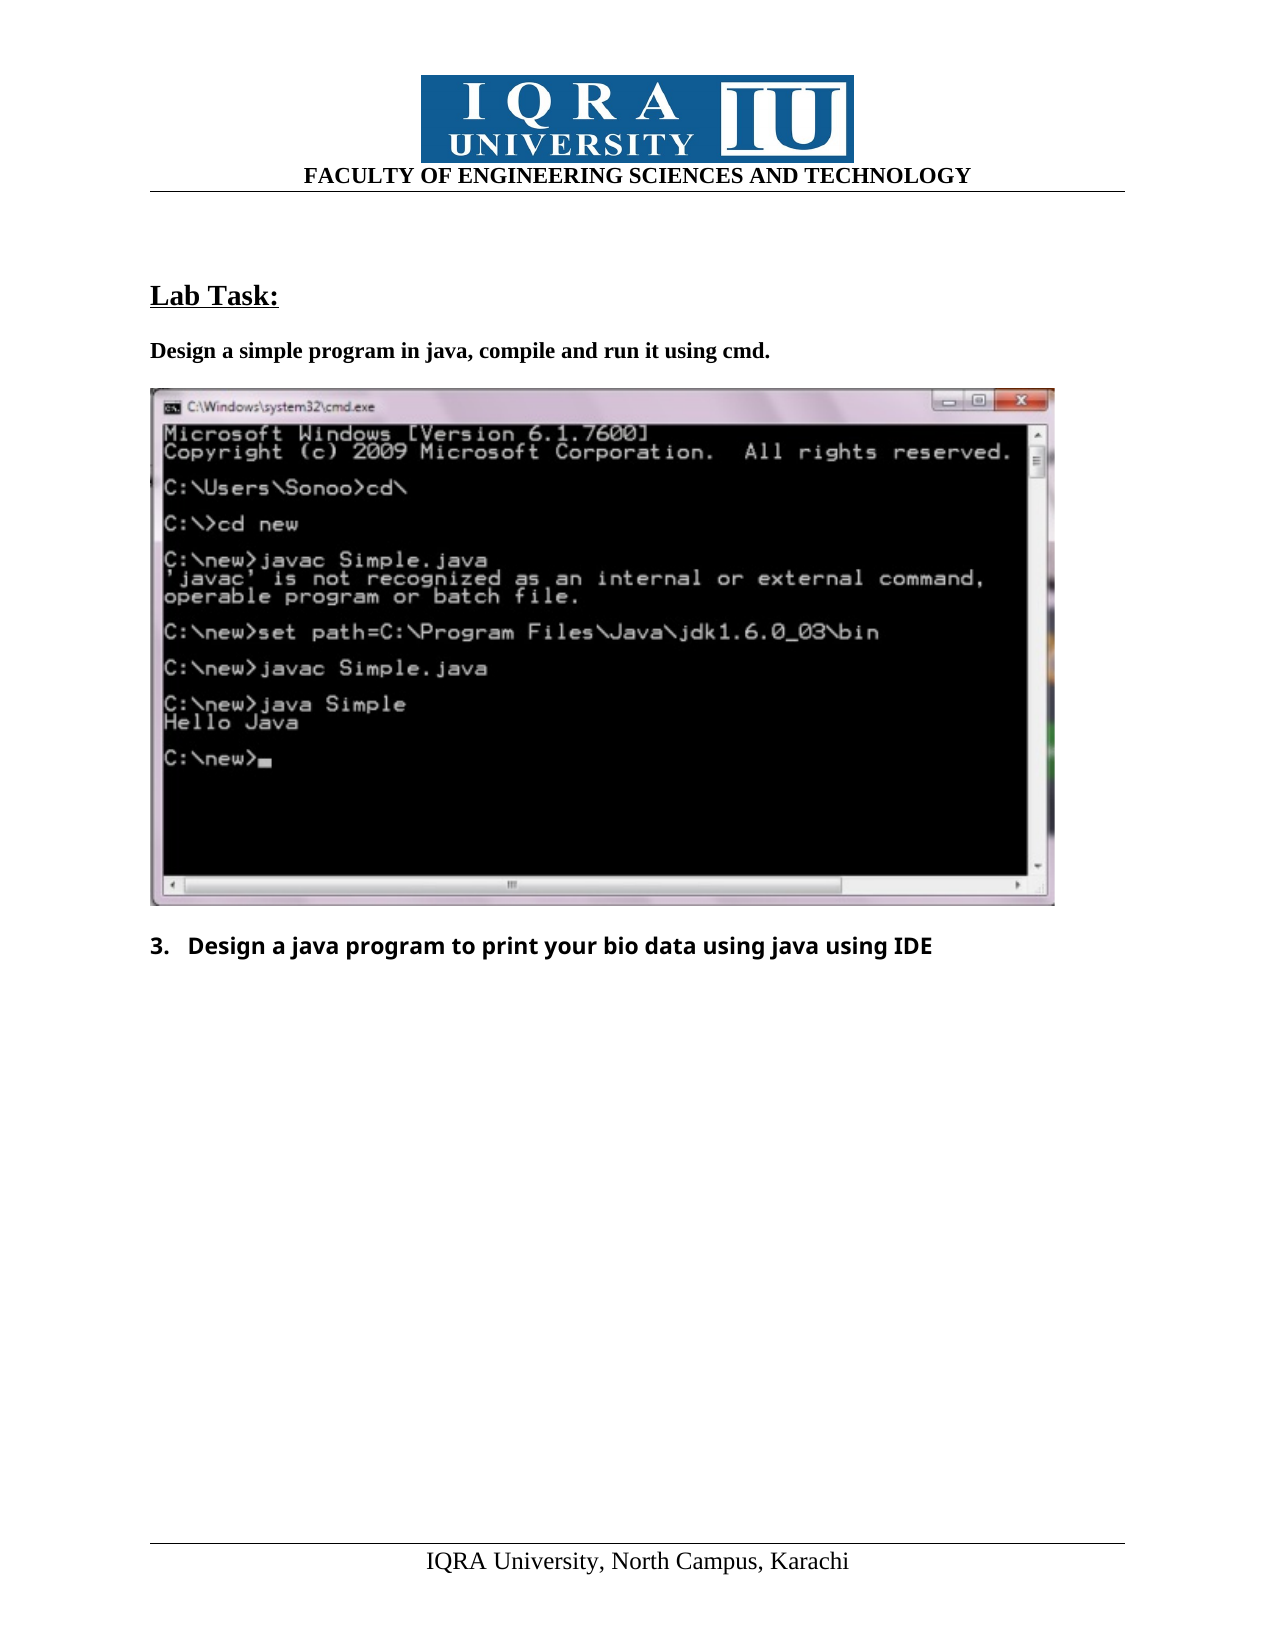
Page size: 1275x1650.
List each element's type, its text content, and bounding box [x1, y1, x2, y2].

list Design a java program to print your bio data using java using IDE [150, 930, 1125, 961]
picture [421, 75, 854, 163]
text Lab Task: [150, 278, 1125, 311]
text Design a simple program in java, compile and run it using cmd. [150, 337, 1125, 363]
picture [150, 388, 1055, 906]
